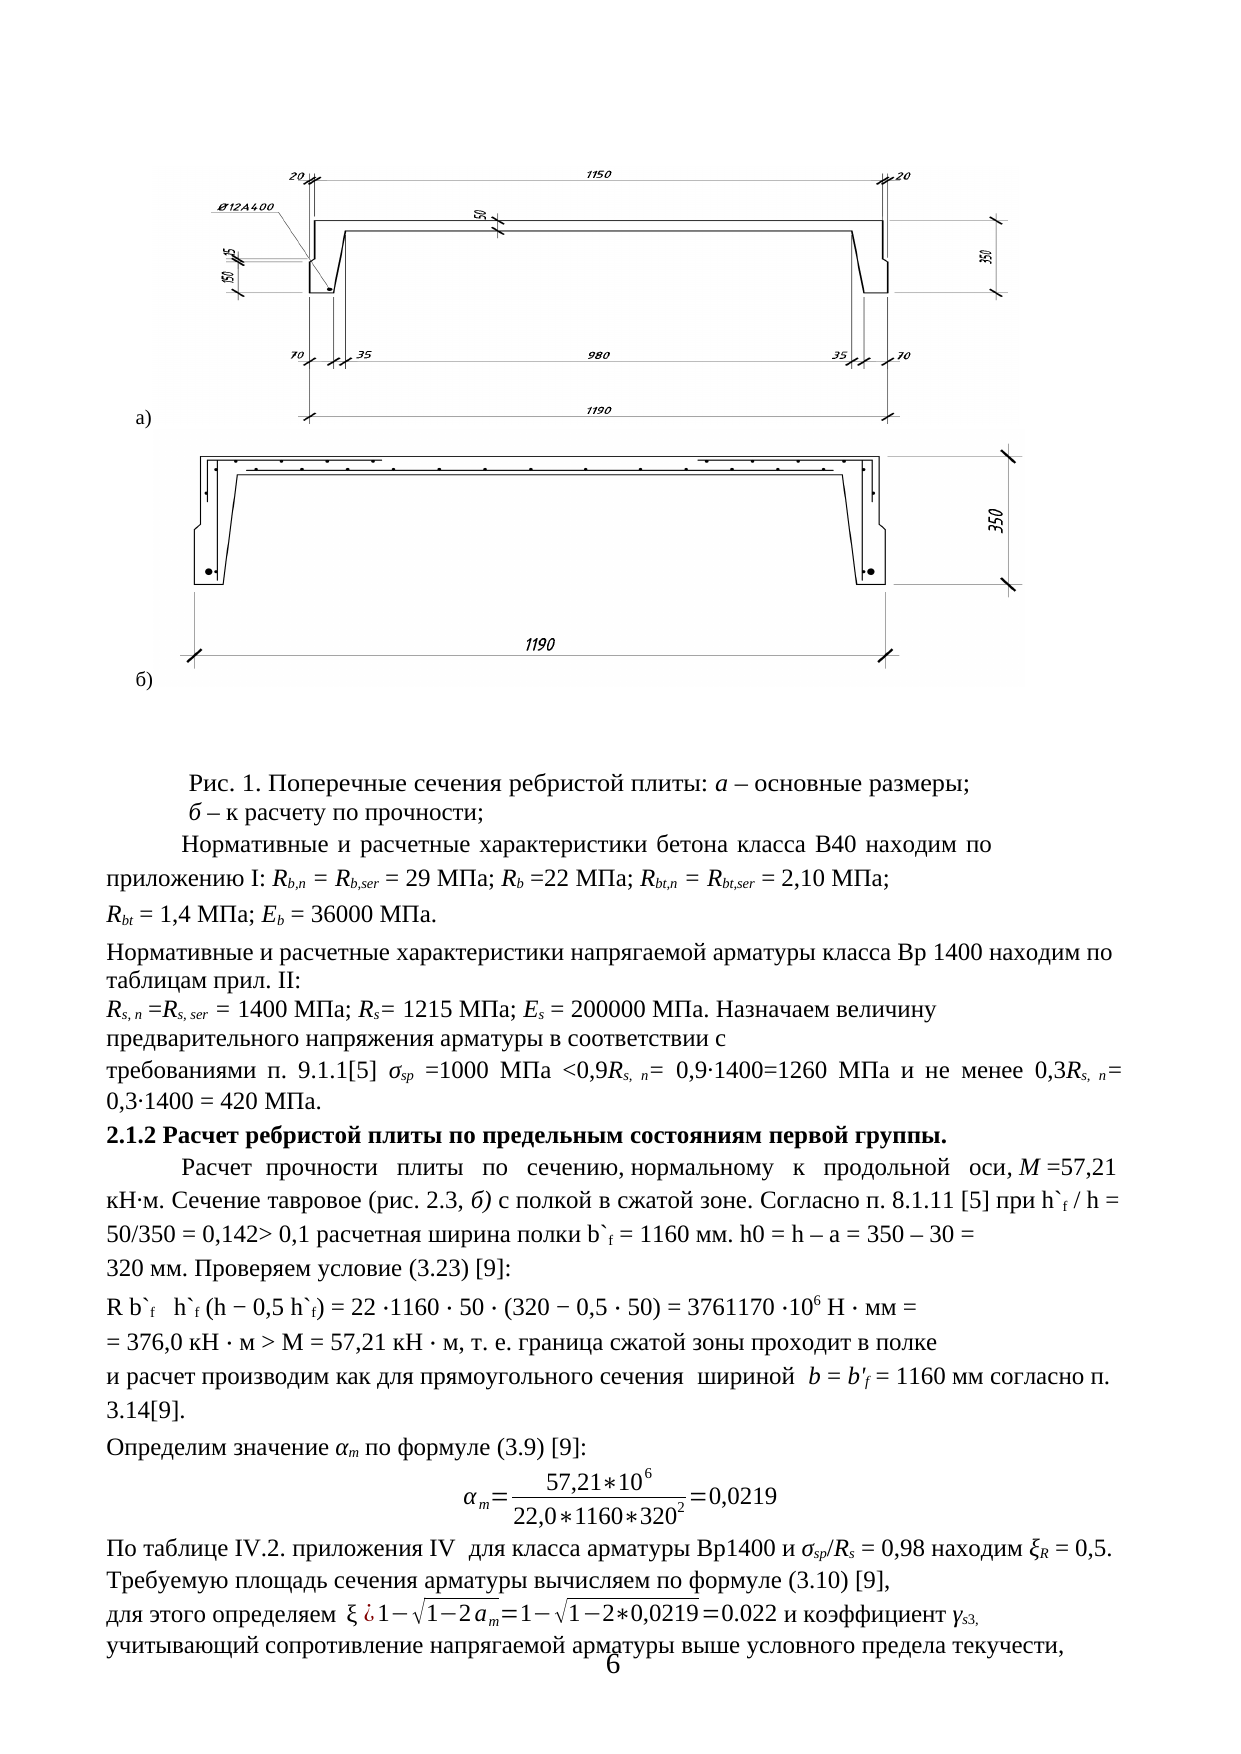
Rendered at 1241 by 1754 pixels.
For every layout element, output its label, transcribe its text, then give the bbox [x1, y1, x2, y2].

text R b`f h`f (h − 0,5 h`f) = 22 ⋅1160 ⋅ 50 ⋅ (320 − 0,5 ⋅ 50) = 3761170 ⋅106 Н ⋅ мм = = 376,0 кН ⋅ м > M = 57,21 кН ⋅ м, т. е. граница сжатой зоны проходит в полке и расчет производим как для прямоугольного сечения шириной b = b'f = 1160 мм согласно п. 3.14[9]. [106, 1290, 1123, 1424]
text Определим значение αm по формуле (3.9) [9]: [106, 1432, 1134, 1461]
text Rbt = 1,4 МПа; Еb = 36000 МПа. [106, 899, 1123, 928]
text б – к расчету по прочности; [188, 797, 1134, 826]
text требованиями п. 9.1.1[5] σsp =1000 МПа <0,9Rs, n= 0,9∙1400=1260 МПа и не менее 0,3Rs, n= 0,3∙1400 = 420 МПа. [106, 1055, 1123, 1114]
text По таблице IV.2. приложения IV для класса арматуры Вр1400 и σsp/Rs = 0,98 находим ξR = 0,5. [106, 1533, 1134, 1562]
text Рис. 1. Поперечные сечения ребристой плиты: а – основные размеры; [188, 768, 1134, 797]
subtitle 2.1.2 Расчет ребристой плиты по предельным состояниям первой группы. [106, 1120, 1134, 1149]
text Нормативные и расчетные характеристики бетона класса В40 находим по приложению I: Rb,n = Rb,ser = 29 МПа; Rb =22 МПа; Rbt,n = Rbt,ser = 2,10 МПа; [106, 829, 1123, 891]
picture [153, 429, 1025, 687]
picture [151, 166, 1019, 425]
text Нормативные и расчетные характеристики напрягаемой арматуры класса Вр 1400 находим по таблицам прил. II: Rs, n =Rs, ser = 1400 МПа; Rs= 1215 МПа; Еs = 200000 МПа. Назначаем величину предварительного напряжения арматуры в соответствии с [106, 937, 1134, 1052]
text Требуемую площадь сечения арматуры вычисляем по формуле (3.10) [9], [106, 1565, 1134, 1594]
text Расчет прочности плиты по сечению, нормальному к продольной оси, М =57,21 кН∙м. Сечение тавровое (рис. 2.3, б) с полкой в сжатой зоне. Согласно п. 8.1.11 [5] при h`f / h = 50/350 = 0,142> 0,1 расчетная ширина полки b`f = 1160 мм. h0 = h – а = 350 – 30 = 320 мм. Проверяем условие (3.23) [9]: [106, 1152, 1123, 1282]
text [106, 1597, 1134, 1659]
